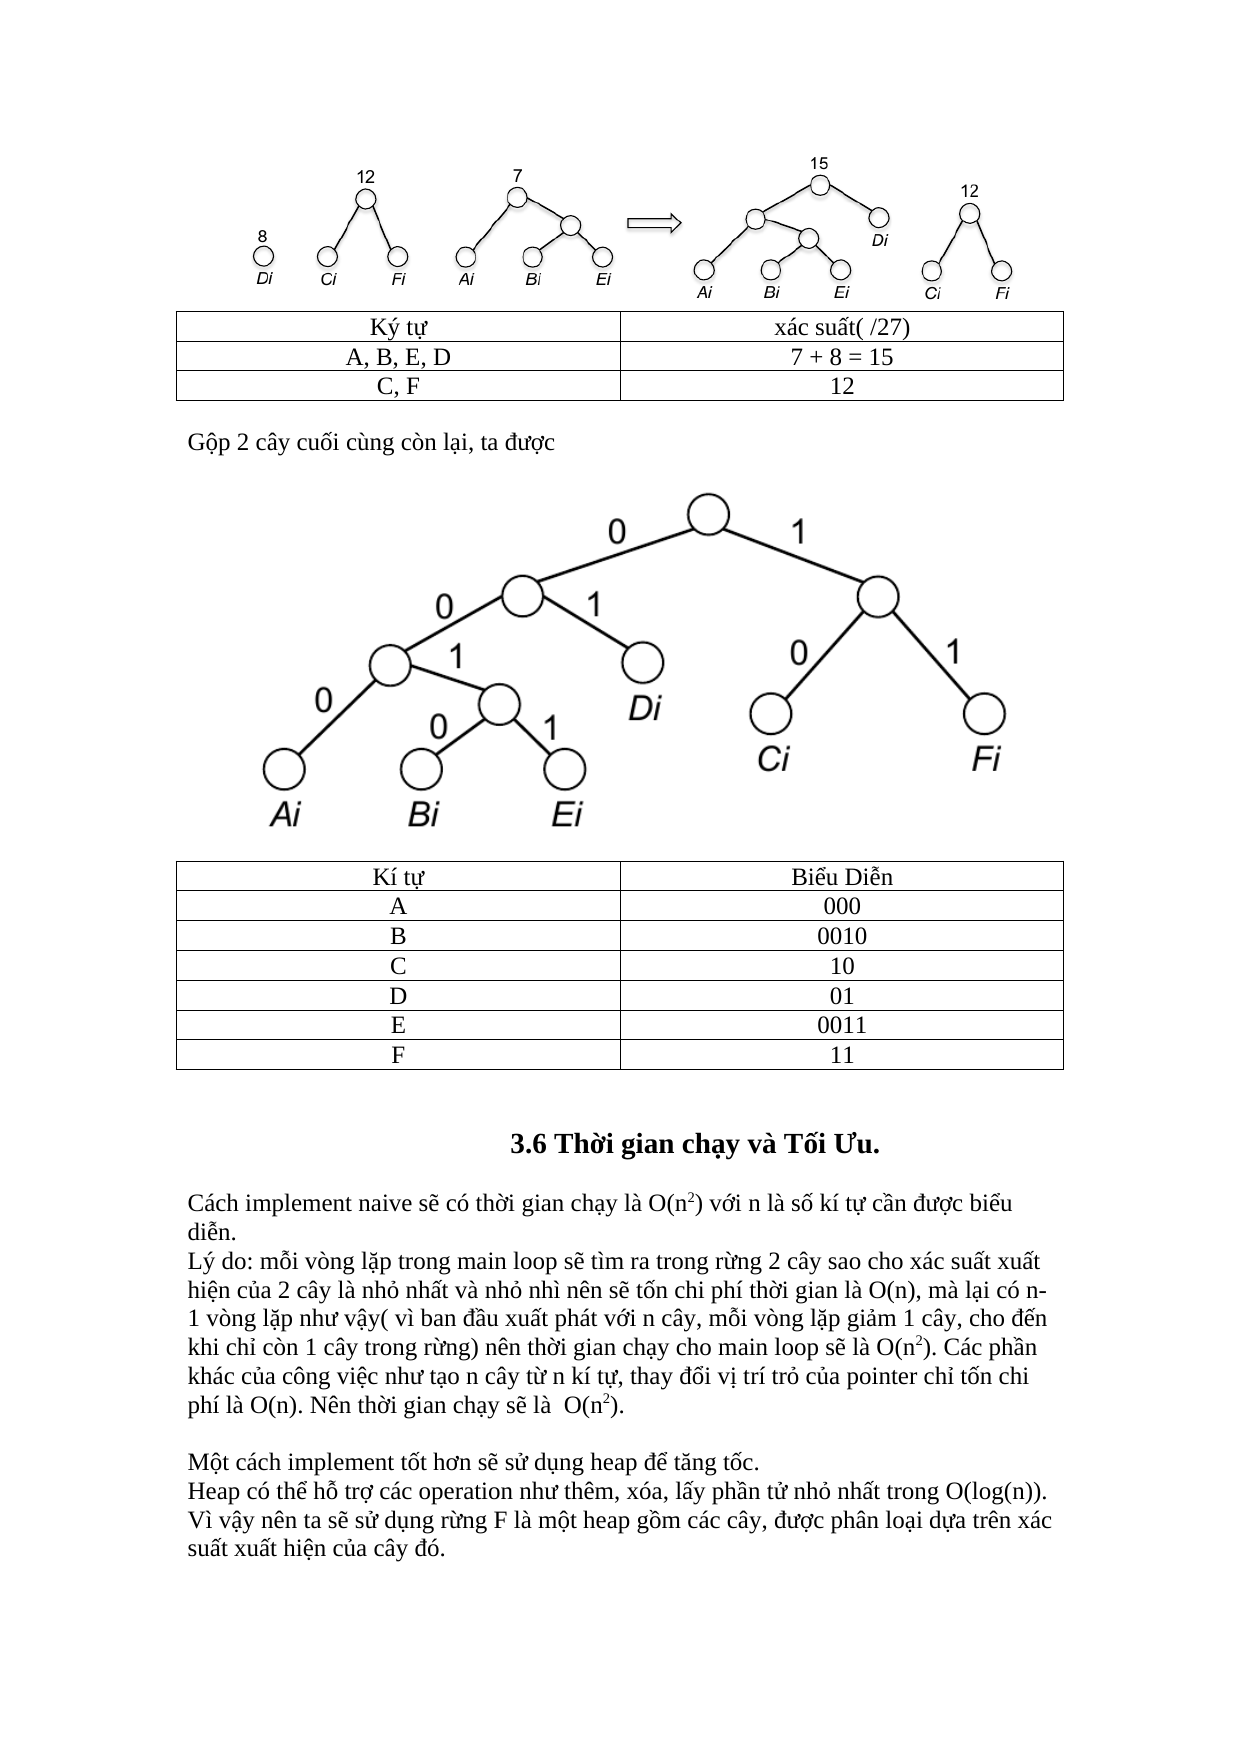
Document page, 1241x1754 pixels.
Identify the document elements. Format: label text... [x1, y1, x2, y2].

table_header Biểu Diễn [621, 862, 1063, 890]
table_header xác suất( /27) [621, 312, 1063, 341]
picture [187, 479, 1053, 861]
list 3.6 Thời gian chạy và Tối Ưu. [262, 1126, 1053, 1160]
table_header Ký tự [177, 312, 620, 341]
table_cell F [177, 1040, 620, 1069]
table_cell A, B, E, D [177, 342, 620, 370]
table_cell C, F [177, 371, 620, 400]
list Cách implement naive sẽ có thời gian chạy là O(n2) với n là số kí tự cần được biểu diễn. [187, 1188, 1053, 1246]
table_cell 000 [621, 891, 1063, 920]
table_cell C [177, 951, 620, 980]
list Một cách implement tốt hơn sẽ sử dụng heap để tăng tốc. [187, 1447, 1053, 1476]
list Heap có thể hỗ trợ các operation như thêm, xóa, lấy phần tử nhỏ nhất trong O(log(n)). Vì vậy nên ta sẽ sử dụng rừng F là một heap gồm các cây, được phân loại dựa trên xác suất xuất hiện của cây đó. [187, 1476, 1053, 1562]
table_cell 10 [621, 951, 1063, 980]
table_cell E [177, 1011, 620, 1039]
table_header Kí tự [177, 862, 620, 890]
table_cell D [177, 981, 620, 1009]
picture [187, 150, 1052, 311]
table_cell 0010 [621, 921, 1063, 950]
table_cell 11 [621, 1040, 1063, 1069]
table_cell 01 [621, 981, 1063, 1009]
table_cell B [177, 921, 620, 950]
table_cell 7 + 8 = 15 [621, 342, 1063, 370]
table_cell 0011 [621, 1011, 1063, 1039]
list Lý do: mỗi vòng lặp trong main loop sẽ tìm ra trong rừng 2 cây sao cho xác suất xuất hiện của 2 cây là nhỏ nhất và nhỏ nhì nên sẽ tốn chi phí thời gian là O(n), mà lại có n-1 vòng lặp như vậy( vì ban đầu xuất phát với n cây, mỗi vòng lặp giảm 1 cây, cho đến khi chỉ còn 1 cây trong rừng) nên thời gian chạy cho main loop sẽ là O(n2). Các phần khác của công việc như tạo n cây từ n kí tự, thay đổi vị trí trỏ của pointer chỉ tốn chi phí là O(n). Nên thời gian chạy sẽ là O(n2). [187, 1246, 1053, 1418]
list Gộp 2 cây cuối cùng còn lại, ta được [187, 427, 1053, 455]
table_cell 12 [621, 371, 1063, 400]
table_cell A [177, 891, 620, 920]
